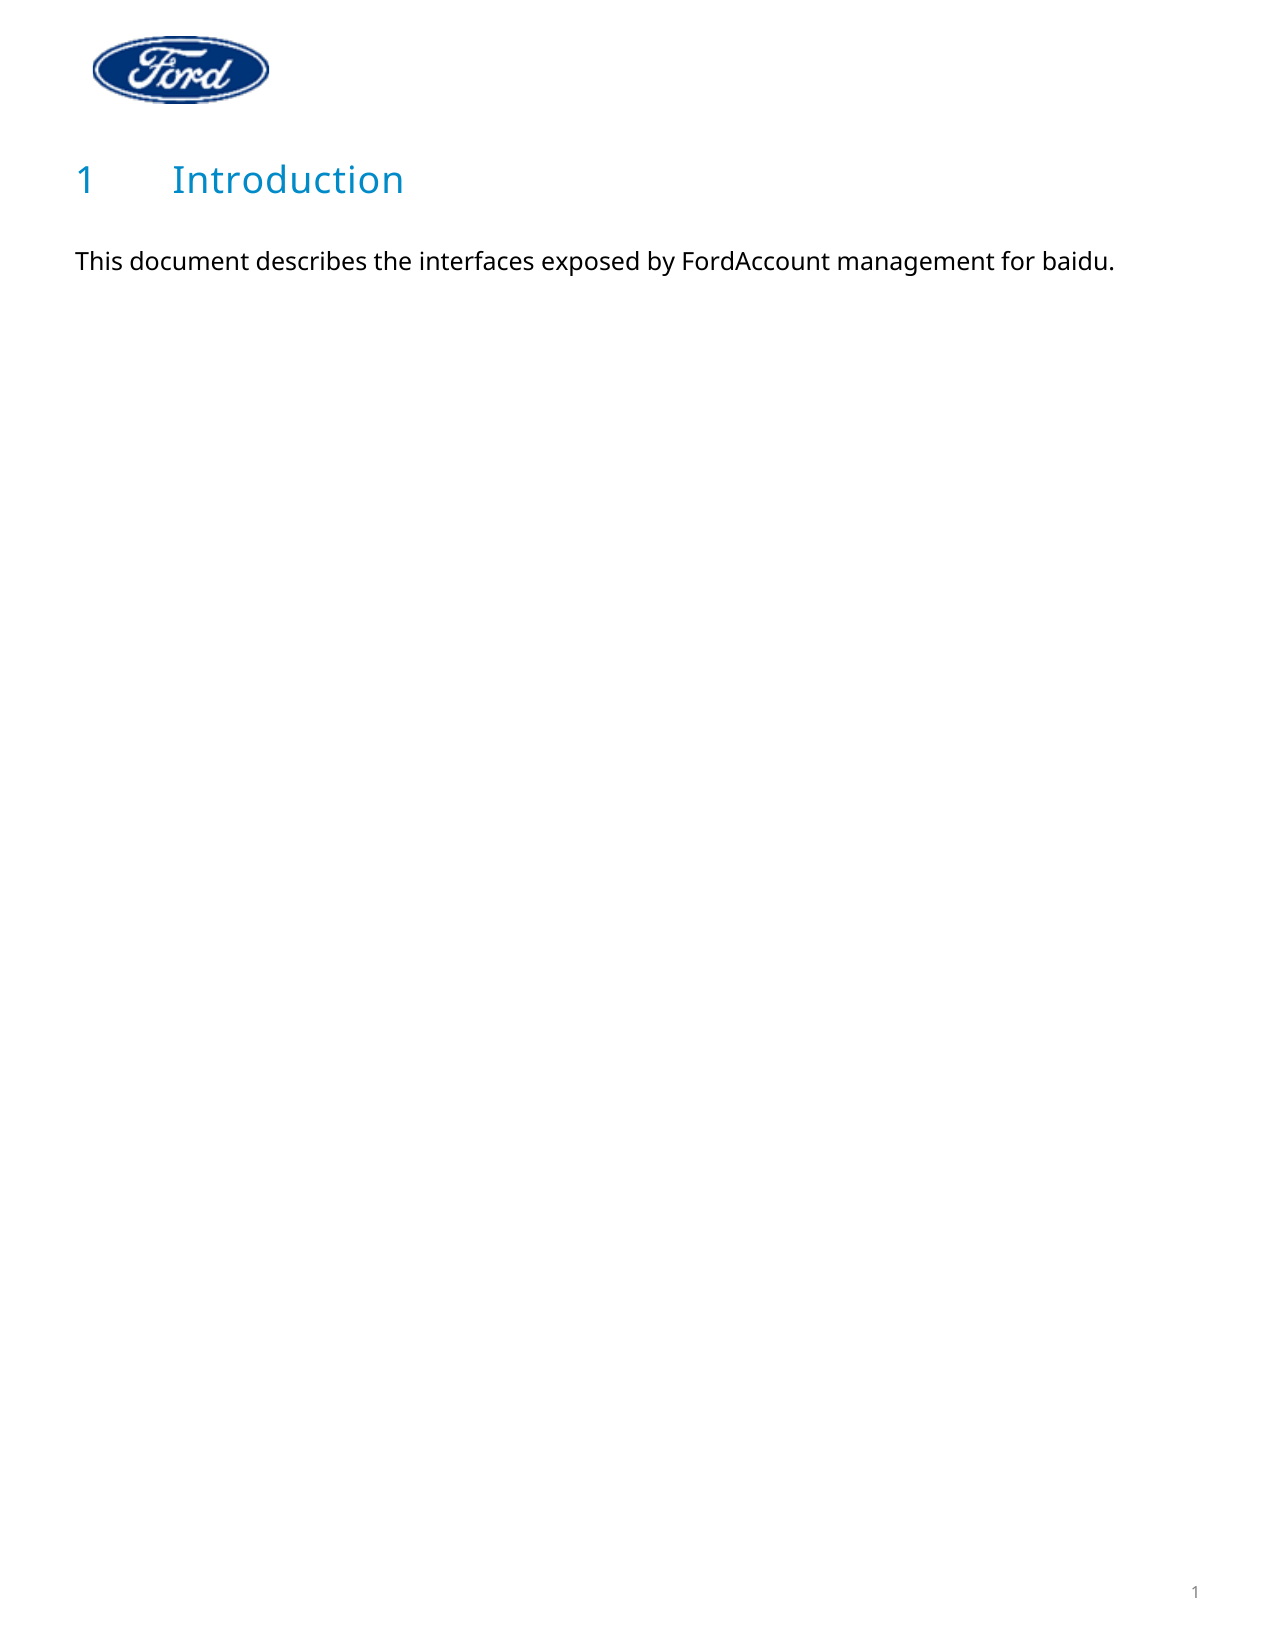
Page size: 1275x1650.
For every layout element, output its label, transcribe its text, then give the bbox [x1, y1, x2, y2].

text This document describes the interfaces exposed by FordAccount management for baidu. [75, 243, 1200, 277]
picture [92, 36, 270, 104]
subtitle Introduction [75, 143, 1200, 206]
